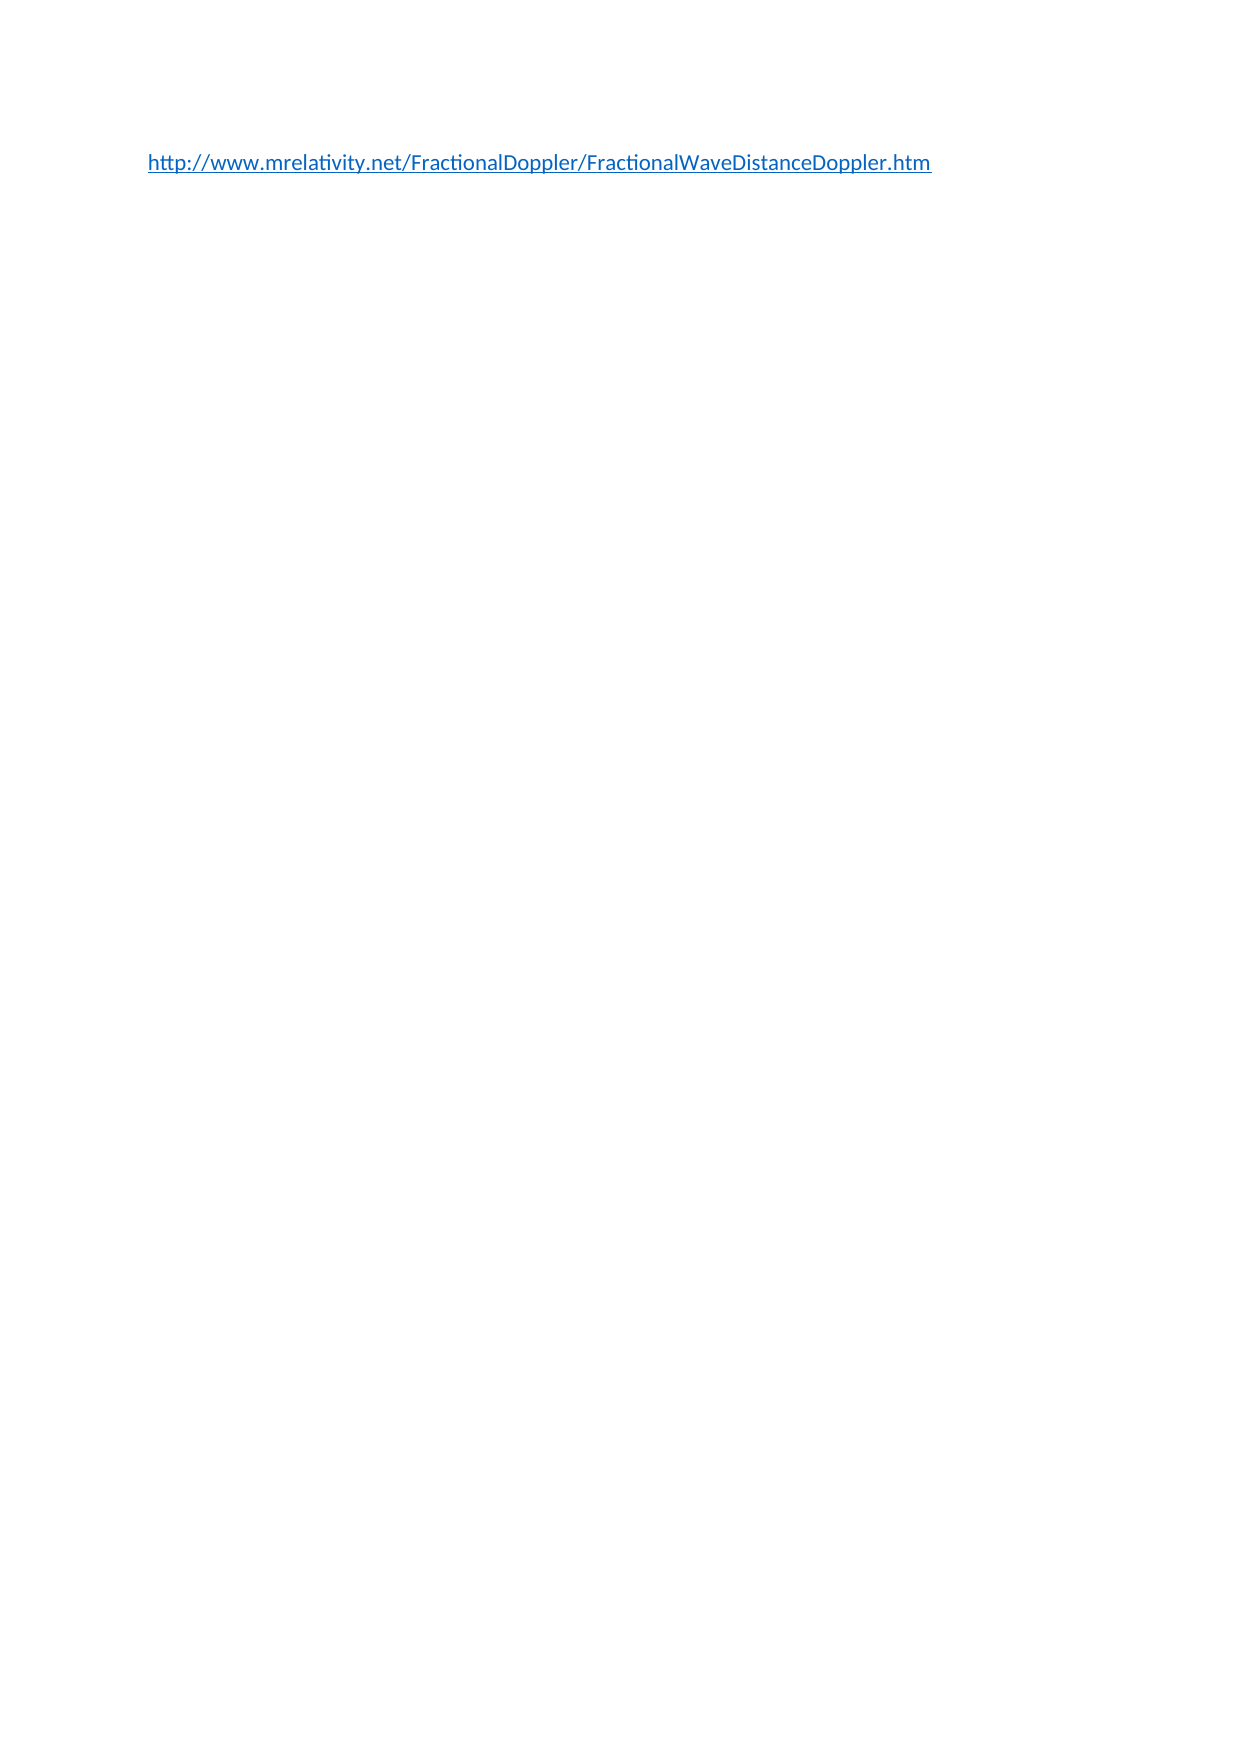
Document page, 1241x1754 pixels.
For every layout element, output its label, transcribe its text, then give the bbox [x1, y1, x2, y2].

text http://www.mrelativity.net/FractionalDoppler/FractionalWaveDistanceDoppler.htm [148, 148, 1093, 176]
